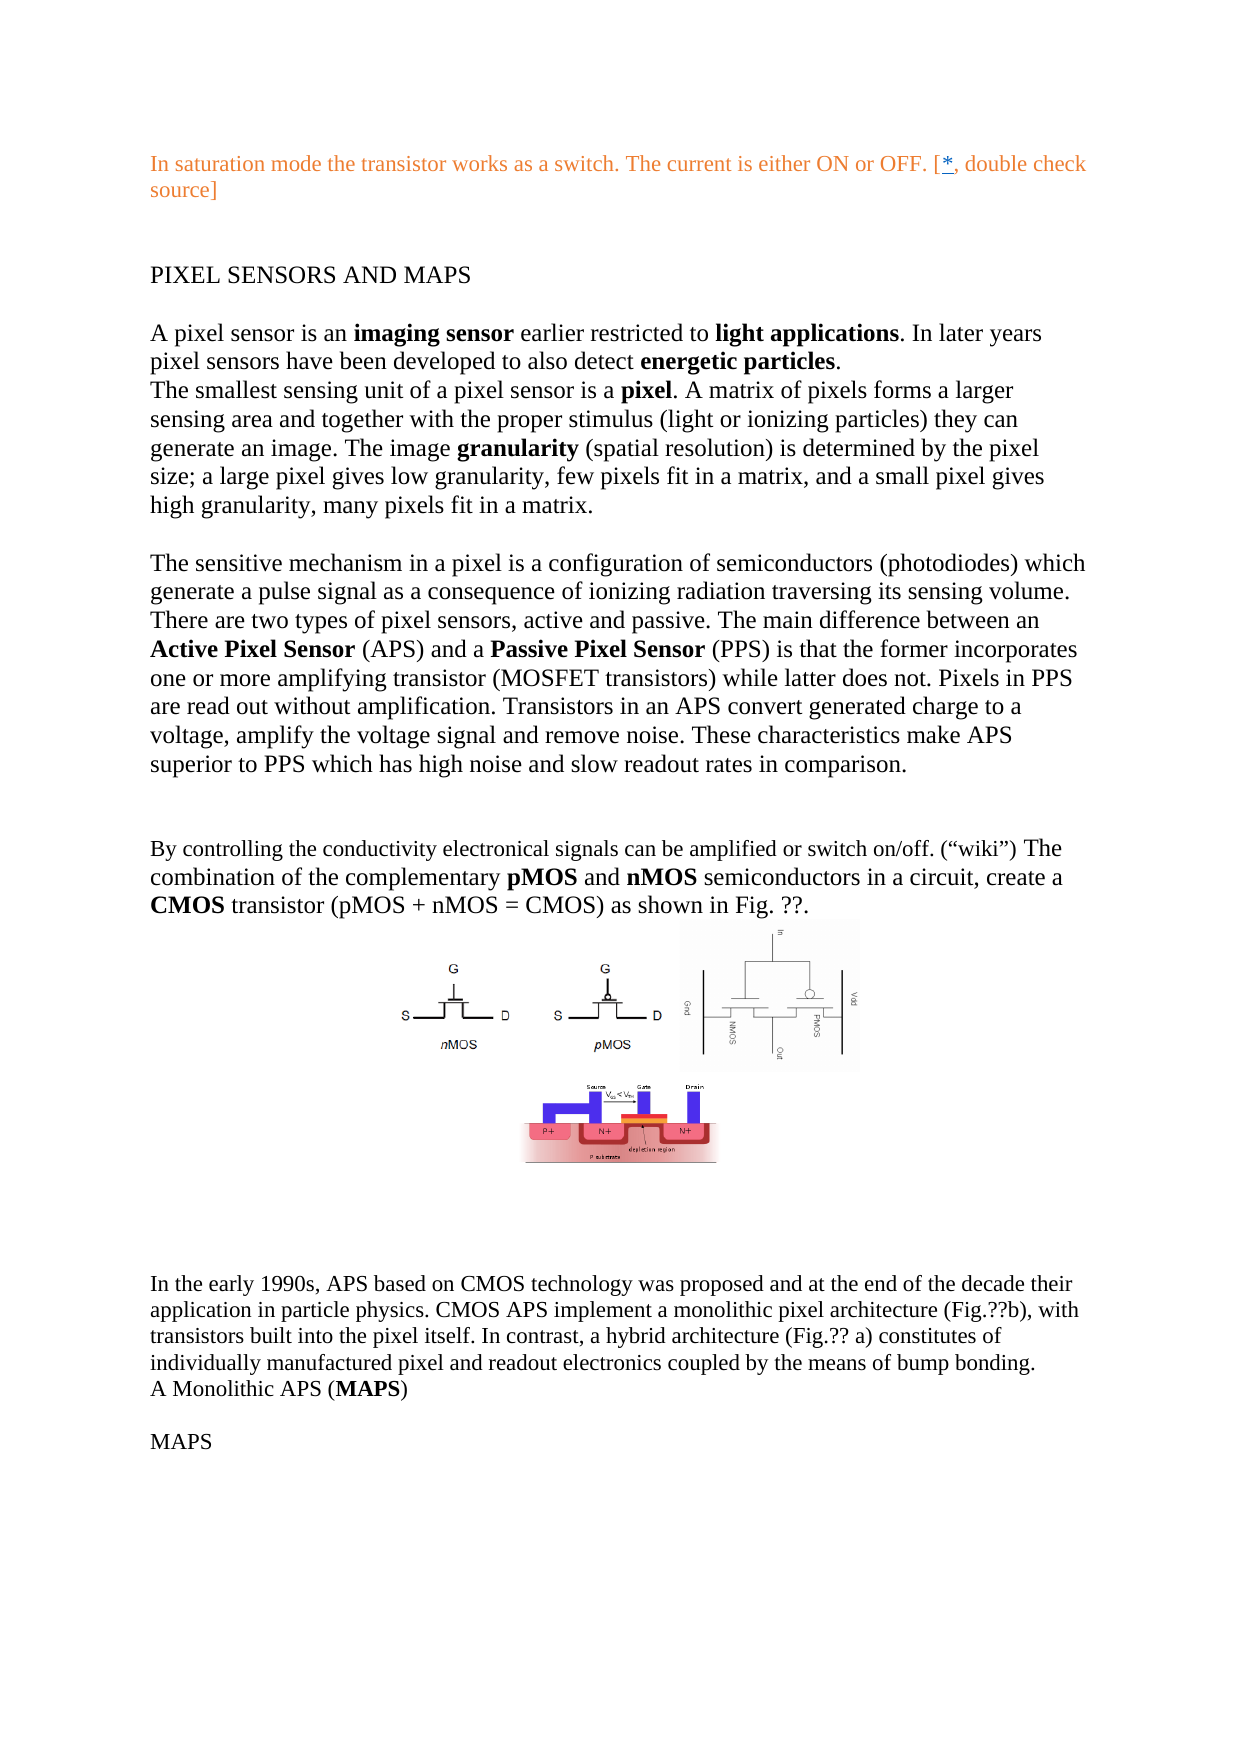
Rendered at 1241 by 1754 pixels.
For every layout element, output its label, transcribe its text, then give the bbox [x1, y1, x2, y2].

text In saturation mode the transistor works as a switch. The current is either ON or OFF. [*, double check source] [150, 150, 1090, 203]
text The smallest sensing unit of a pixel sensor is a pixel. A matrix of pixels forms a larger sensing area and together with the proper stimulus (light or ionizing particles) they can generate an image. The image granularity (spatial resolution) is determined by the pixel size; a large pixel gives low granularity, few pixels fit in a matrix, and a small pixel gives high granularity, many pixels fit in a matrix. [150, 375, 1090, 519]
text In the early 1990s, APS based on CMOS technology was proposed and at the end of the decade their application in particle physics. CMOS APS implement a monolithic pixel architecture (Fig.??b), with transistors built into the pixel itself. In contrast, a hybrid architecture (Fig.?? a) constitutes of individually manufactured pixel and readout electronics coupled by the means of bump bonding. [150, 1270, 1090, 1375]
text A Monolithic APS (MAPS) [150, 1375, 1090, 1402]
text By controlling the conductivity electronical signals can be amplified or switch on/off. (“wiki”) The combination of the complementary pMOS and nMOS semiconductors in a circuit, create a CMOS transistor (pMOS + nMOS = CMOS) as shown in Fig. ??. [150, 833, 1090, 919]
text The sensitive mechanism in a pixel is a configuration of semiconductors (photodiodes) which generate a pulse signal as a consequence of ionizing radiation traversing its sensing volume. [150, 548, 1090, 605]
text MAPS [150, 1428, 1090, 1454]
picture [382, 919, 860, 1184]
text A pixel sensor is an imaging sensor earlier restricted to light applications. In later years pixel sensors have been developed to also detect energetic particles. [150, 318, 1090, 375]
text PIXEL SENSORS AND MAPS [150, 260, 1090, 289]
text There are two types of pixel sensors, active and passive. The main difference between an Active Pixel Sensor (APS) and a Passive Pixel Sensor (PPS) is that the former incorporates one or more amplifying transistor (MOSFET transistors) while latter does not. Pixels in PPS are read out without amplification. Transistors in an APS convert generated charge to a voltage, amplify the voltage signal and remove noise. These characteristics make APS superior to PPS which has high noise and slow readout rates in comparison. [150, 605, 1090, 778]
